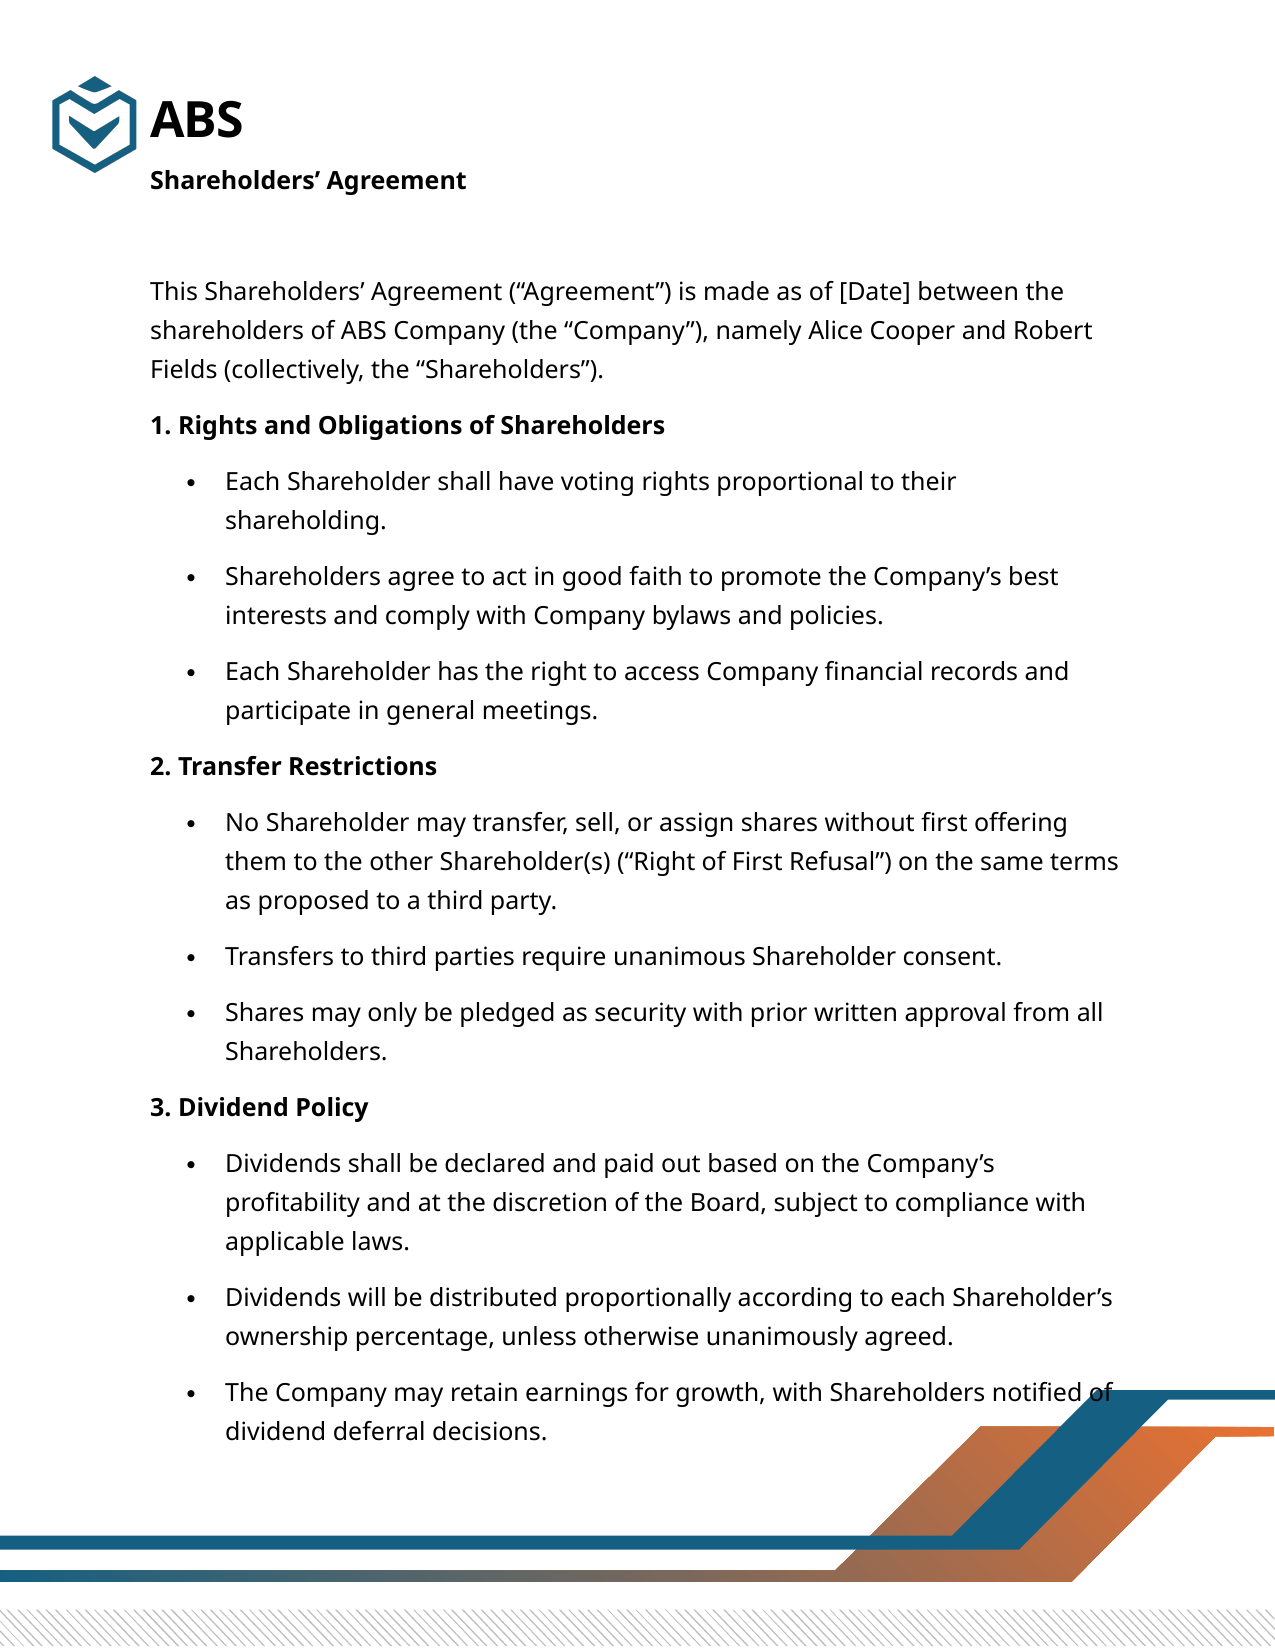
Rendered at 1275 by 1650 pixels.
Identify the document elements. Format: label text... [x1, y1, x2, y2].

text 3. Dividend Policy [150, 1089, 1125, 1123]
list Shares may only be pledged as security with prior written approval from all Shareholders. [187, 994, 1125, 1068]
list The Company may retain earnings for growth, with Shareholders notified of dividend deferral decisions. [187, 1374, 1125, 1448]
text 1. Rights and Obligations of Shareholders [150, 408, 1125, 442]
list Dividends will be distributed proportionally according to each Shareholder’s ownership percentage, unless otherwise unanimously agreed. [187, 1279, 1125, 1353]
text This Shareholders’ Agreement (“Agreement”) is made as of [Date] between the shareholders of ABS Company (the “Company”), namely Alice Cooper and Robert Fields (collectively, the “Shareholders”). [150, 274, 1125, 386]
list Shareholders agree to act in good faith to promote the Company’s best interests and comply with Company bylaws and policies. [187, 559, 1125, 632]
list Each Shareholder shall have voting rights proportional to their shareholding. [187, 464, 1125, 537]
list Each Shareholder has the right to access Company financial records and participate in general meetings. [187, 654, 1125, 727]
list No Shareholder may transfer, sell, or assign shares without first offering them to the other Shareholder(s) (“Right of First Refusal”) on the same terms as proposed to a third party. [187, 804, 1125, 917]
text 2. Transfer Restrictions [150, 749, 1125, 783]
list Dividends shall be declared and paid out based on the Company’s profitability and at the discretion of the Board, subject to compliance with applicable laws. [187, 1145, 1125, 1258]
picture [52, 76, 137, 173]
list Transfers to third parties require unanimous Shareholder consent. [187, 939, 1125, 973]
